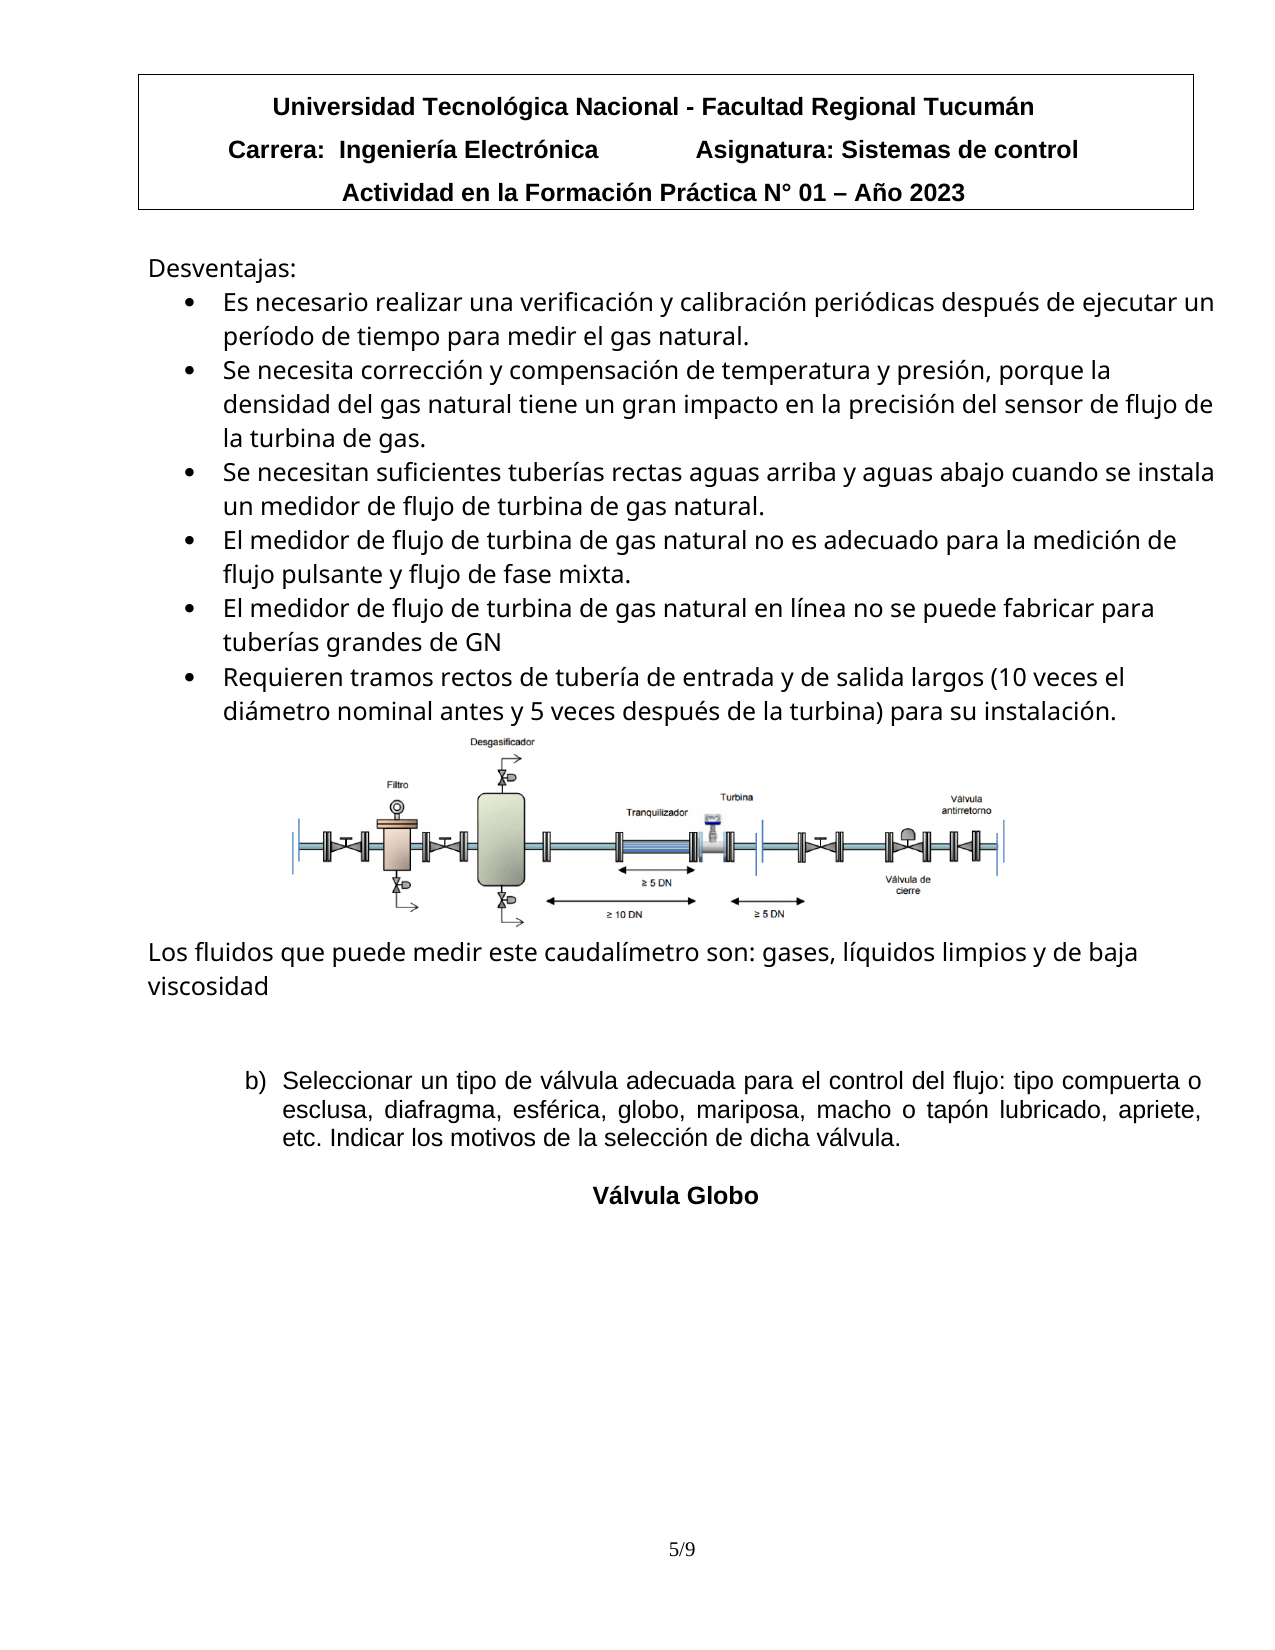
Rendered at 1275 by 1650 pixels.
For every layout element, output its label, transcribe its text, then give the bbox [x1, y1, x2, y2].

list Es necesario realizar una verificación y calibración periódicas después de ejecutar un período de tiempo para medir el gas natural. [185, 284, 1216, 353]
picture [282, 727, 1014, 935]
list Seleccionar un tipo de válvula adecuada para el control del flujo: tipo compuerta o esclusa, diafragma, esférica, globo, mariposa, macho o tapón lubricado, apriete, etc. Indicar los motivos de la selección de dicha válvula. [244, 1066, 1203, 1152]
list El medidor de flujo de turbina de gas natural en línea no se puede fabricar para tuberías grandes de GN [185, 591, 1216, 659]
list El medidor de flujo de turbina de gas natural no es adecuado para la medición de flujo pulsante y flujo de fase mixta. [185, 523, 1216, 591]
list Se necesita corrección y compensación de temperatura y presión, porque la densidad del gas natural tiene un gran impacto en la precisión del sensor de flujo de la turbina de gas. [185, 353, 1216, 455]
text Los fluidos que puede medir este caudalímetro son: gases, líquidos limpios y de baja viscosidad [148, 935, 1203, 1003]
text Válvula Globo [148, 1181, 1203, 1210]
text Desventajas: [148, 250, 1203, 284]
list Se necesitan suficientes tuberías rectas aguas arriba y aguas abajo cuando se instala un medidor de flujo de turbina de gas natural. [185, 455, 1216, 523]
list Requieren tramos rectos de tubería de entrada y de salida largos (10 veces el diámetro nominal antes y 5 veces después de la turbina) para su instalación. [185, 659, 1216, 727]
